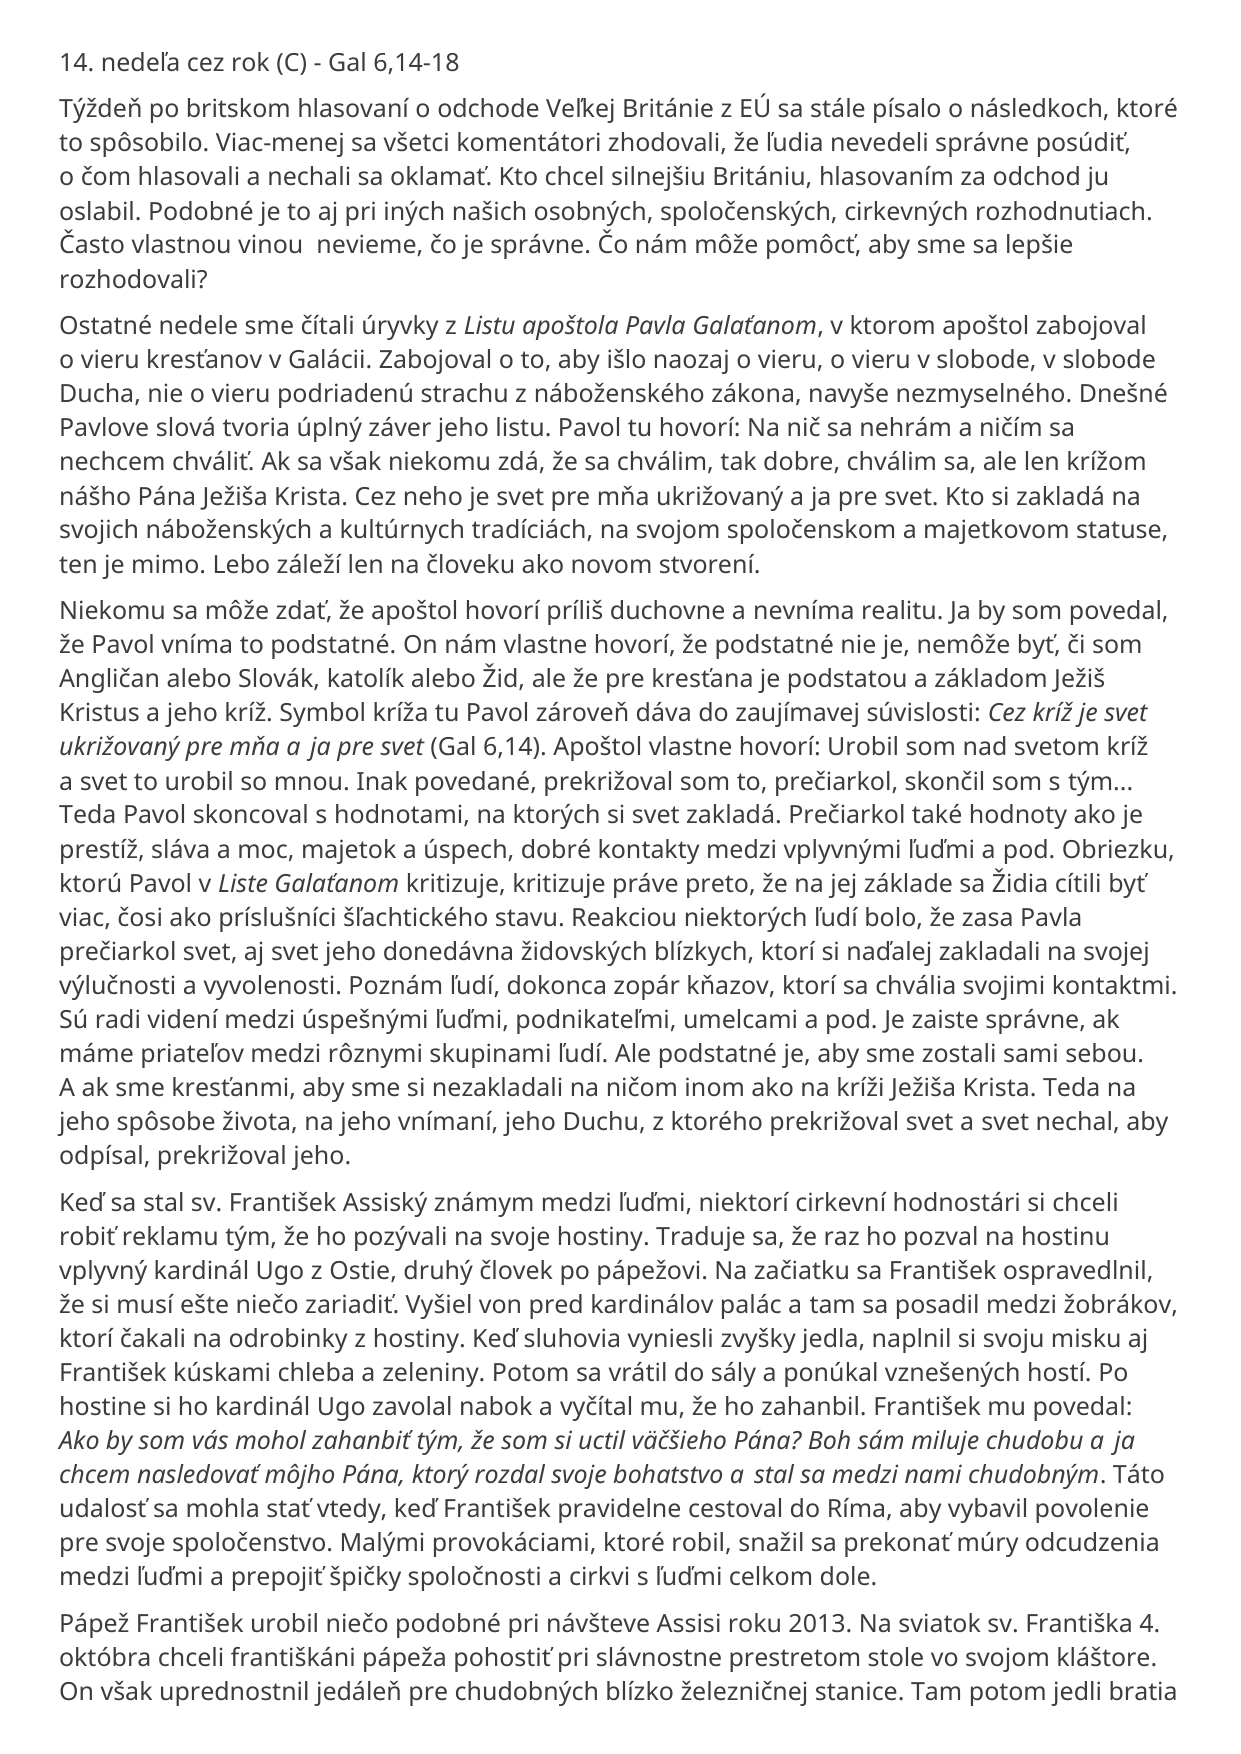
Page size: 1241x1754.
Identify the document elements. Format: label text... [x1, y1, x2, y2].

text Niekomu sa môže zdať, že apoštol hovorí príliš duchovne a nevníma realitu. Ja by som povedal, že Pavol vníma to podstatné. On nám vlastne hovorí, že podstatné nie je, nemôže byť, či som Angličan alebo Slovák, katolík alebo Žid, ale že pre kresťana je podstatou a základom Ježiš Kristus a jeho kríž. Symbol kríža tu Pavol zároveň dáva do zaujímavej súvislosti: Cez kríž je svet ukrižovaný pre mňa a ja pre svet (Gal 6,14). Apoštol vlastne hovorí: Urobil som nad svetom kríž a svet to urobil so mnou. Inak povedané, prekrižoval som to, prečiarkol, skončil som s tým... Teda Pavol skoncoval s hodnotami, na ktorých si svet zakladá. Prečiarkol také hodnoty ako je prestíž, sláva a moc, majetok a úspech, dobré kontakty medzi vplyvnými ľuďmi a pod. Obriezku, ktorú Pavol v Liste Galaťanom kritizuje, kritizuje práve preto, že na jej základe sa Židia cítili byť viac, čosi ako príslušníci šľachtického stavu. Reakciou niektorých ľudí bolo, že zasa Pavla prečiarkol svet, aj svet jeho donedávna židovských blízkych, ktorí si naďalej zakladali na svojej výlučnosti a vyvolenosti. Poznám ľudí, dokonca zopár kňazov, ktorí sa chvália svojimi kontaktmi. Sú radi videní medzi úspešnými ľuďmi, podnikateľmi, umelcami a pod. Je zaiste správne, ak máme priateľov medzi rôznymi skupinami ľudí. Ale podstatné je, aby sme zostali sami sebou. A ak sme kresťanmi, aby sme si nezakladali na ničom inom ako na kríži Ježiša Krista. Teda na jeho spôsobe života, na jeho vnímaní, jeho Duchu, z ktorého prekrižoval svet a svet nechal, aby odpísal, prekrižoval jeho. [59, 593, 1181, 1172]
text 14. nedeľa cez rok (C) - Gal 6,14-18 [59, 44, 1181, 78]
text Ostatné nedele sme čítali úryvky z Listu apoštola Pavla Galaťanom, v ktorom apoštol zabojoval o vieru kresťanov v Galácii. Zabojoval o to, aby išlo naozaj o vieru, o vieru v slobode, v slobode Ducha, nie o vieru podriadenú strachu z náboženského zákona, navyše nezmyselného. Dnešné Pavlove slová tvoria úplný záver jeho listu. Pavol tu hovorí: Na nič sa nehrám a ničím sa nechcem chváliť. Ak sa však niekomu zdá, že sa chválim, tak dobre, chválim sa, ale len krížom nášho Pána Ježiša Krista. Cez neho je svet pre mňa ukrižovaný a ja pre svet. Kto si zakladá na svojich náboženských a kultúrnych tradíciách, na svojom spoločenskom a majetkovom statuse, ten je mimo. Lebo záleží len na človeku ako novom stvorení. [59, 308, 1181, 580]
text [59, 1606, 1181, 1708]
text Týždeň po britskom hlasovaní o odchode Veľkej Británie z EÚ sa stále písalo o následkoch, ktoré to spôsobilo. Viac-menej sa všetci komentátori zhodovali, že ľudia nevedeli správne posúdiť, o čom hlasovali a nechali sa oklamať. Kto chcel silnejšiu Britániu, hlasovaním za odchod ju oslabil. Podobné je to aj pri iných našich osobných, spoločenských, cirkevných rozhodnutiach. Často vlastnou vinou nevieme, čo je správne. Čo nám môže pomôcť, aby sme sa lepšie rozhodovali? [59, 91, 1181, 295]
text Keď sa stal sv. František Assiský známym medzi ľuďmi, niektorí cirkevní hodnostári si chceli robiť reklamu tým, že ho pozývali na svoje hostiny. Traduje sa, že raz ho pozval na hostinu vplyvný kardinál Ugo z Ostie, druhý človek po pápežovi. Na začiatku sa František ospravedlnil, že si musí ešte niečo zariadiť. Vyšiel von pred kardinálov palác a tam sa posadil medzi žobrákov, ktorí čakali na odrobinky z hostiny. Keď sluhovia vyniesli zvyšky jedla, naplnil si svoju misku aj František kúskami chleba a zeleniny. Potom sa vrátil do sály a ponúkal vznešených hostí. Po hostine si ho kardinál Ugo zavolal nabok a vyčítal mu, že ho zahanbil. František mu povedal: Ako by som vás mohol zahanbiť tým, že som si uctil väčšieho Pána? Boh sám miluje chudobu a ja chcem nasledovať môjho Pána, ktorý rozdal svoje bohatstvo a stal sa medzi nami chudobným. Táto udalosť sa mohla stať vtedy, keď František pravidelne cestoval do Ríma, aby vybavil povolenie pre svoje spoločenstvo. Malými provokáciami, ktoré robil, snažil sa prekonať múry odcudzenia medzi ľuďmi a prepojiť špičky spoločnosti a cirkvi s ľuďmi celkom dole. [59, 1184, 1181, 1593]
